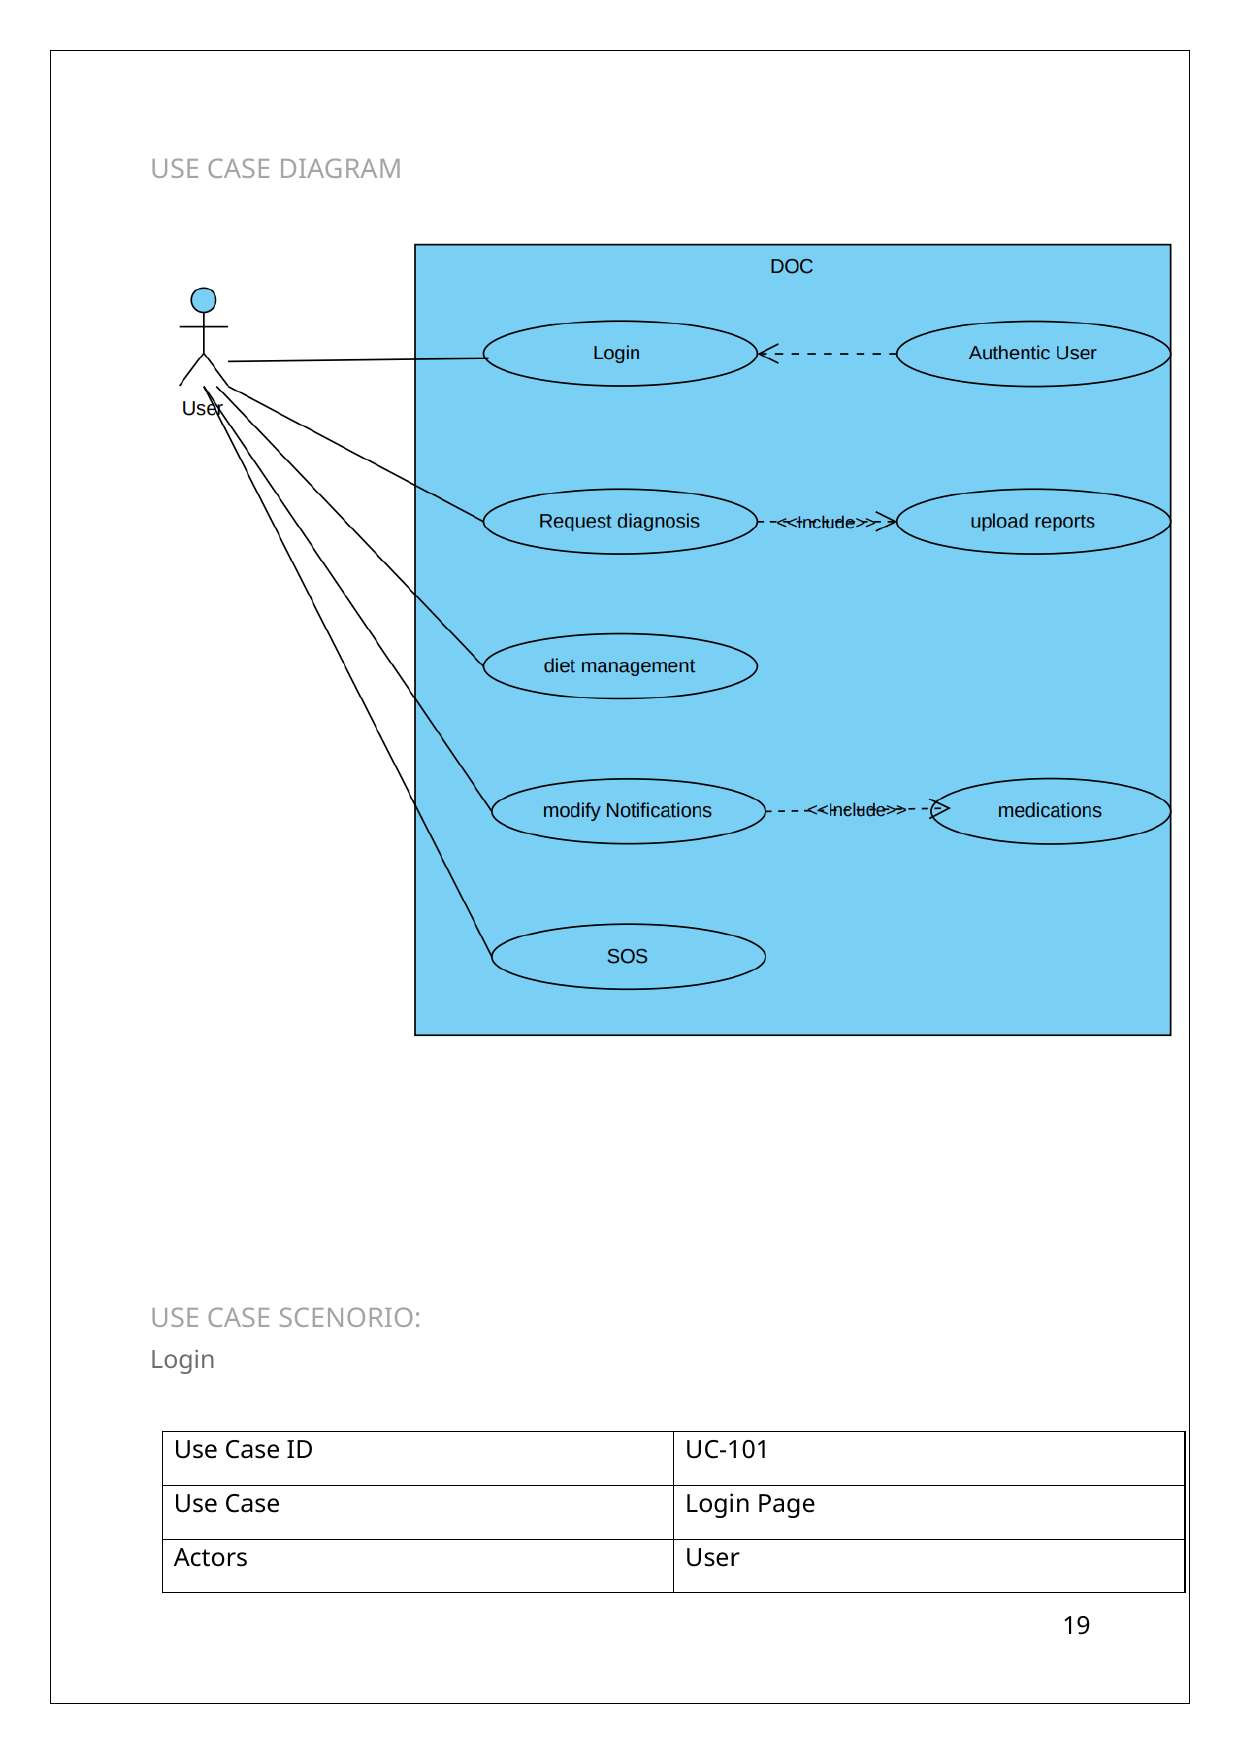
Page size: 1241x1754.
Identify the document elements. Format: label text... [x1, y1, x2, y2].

table_header Use Case ID [163, 1432, 673, 1484]
table_cell Login Page [674, 1486, 1184, 1538]
table_cell Use Case [163, 1486, 673, 1538]
subtitle USE CASE DIAGRAM [150, 150, 1186, 187]
subtitle USE CASE SCENORIO: [150, 1298, 1186, 1335]
table_header UC-101 [674, 1432, 1184, 1484]
subtitle Login [150, 1341, 1186, 1375]
table_cell Actors [163, 1540, 673, 1592]
picture [150, 189, 1187, 1072]
table_cell User [674, 1540, 1184, 1592]
